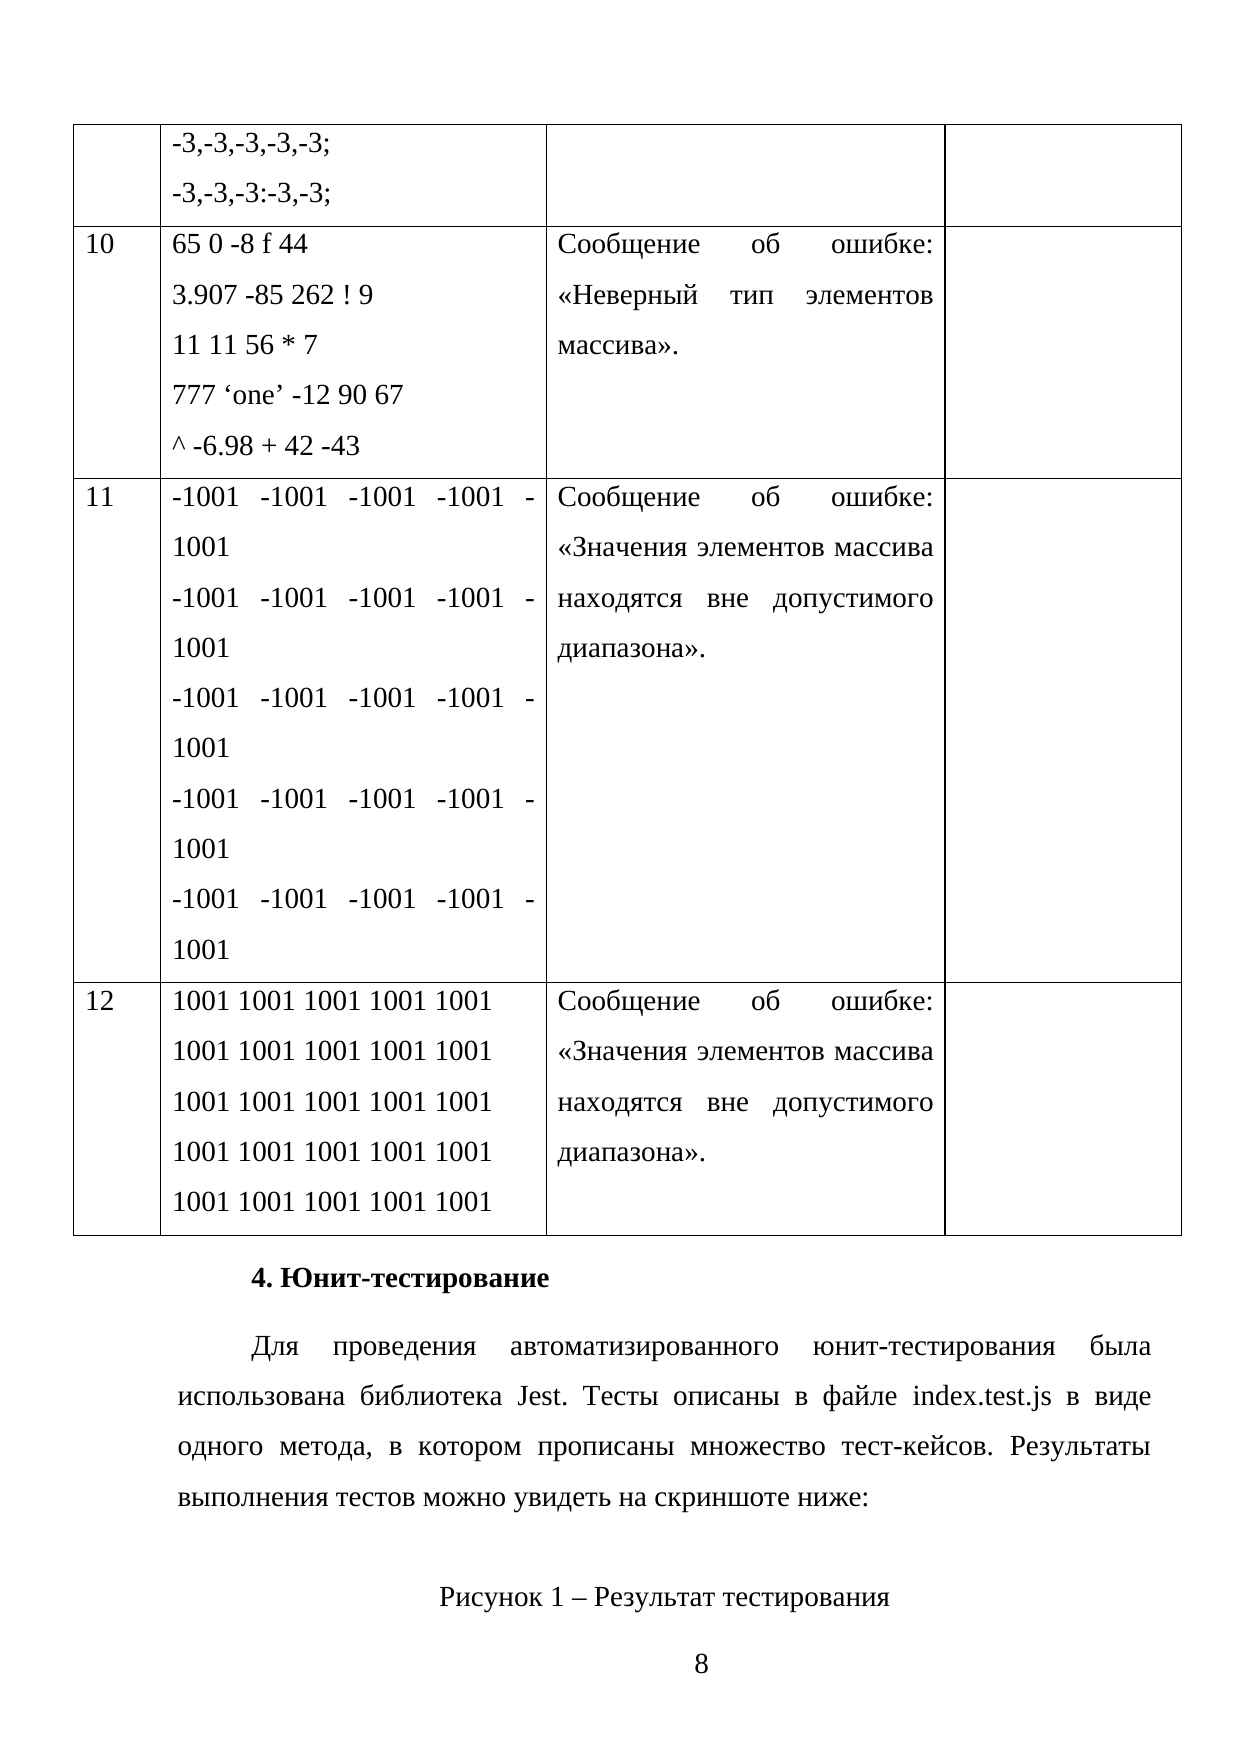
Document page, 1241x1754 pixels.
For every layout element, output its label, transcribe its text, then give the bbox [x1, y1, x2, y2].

text Рисунок 1 – Результат тестирования [177, 1579, 1152, 1613]
table_cell Сообщение об ошибке: «Значения элементов массива находятся вне допустимого диапазона». [547, 479, 944, 982]
table_cell [946, 227, 1181, 478]
table_cell [946, 125, 1181, 226]
text 4. Юнит-тестирование [177, 1261, 1152, 1294]
table_cell 65 0 -8 f 44 3.907 -85 262 ! 9 11 11 56 * 7 777 ‘one’ -12 90 67 ^ -6.98 + 42 -43 [161, 227, 546, 478]
table_cell 12 [74, 983, 160, 1234]
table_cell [161, 125, 546, 226]
table_cell 10 [74, 227, 160, 478]
table_cell -1001 -1001 -1001 -1001 -1001 -1001 -1001 -1001 -1001 -1001 -1001 -1001 -1001 -1001 -1001 -1001 -1001 -1001 -1001 -1001 -1001 -1001 -1001 -1001 -1001 [161, 479, 546, 982]
table_cell Сообщение об ошибке: «Неверный тип элементов массива». [547, 227, 944, 478]
table_cell [946, 479, 1181, 982]
table_cell 1001 1001 1001 1001 1001 1001 1001 1001 1001 1001 1001 1001 1001 1001 1001 1001 1001 1001 1001 1001 1001 1001 1001 1001 1001 [161, 983, 546, 1234]
table_cell 11 [74, 479, 160, 982]
table_cell Сообщение об ошибке: «Значения элементов массива находятся вне допустимого диапазона». [547, 983, 944, 1234]
text Для проведения автоматизированного юнит-тестирования была использована библиотека Jest. Тесты описаны в файле index.test.js в виде одного метода, в котором прописаны множество тест-кейсов. Результаты выполнения тестов можно увидеть на скриншоте ниже: [177, 1328, 1152, 1512]
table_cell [547, 125, 944, 226]
table_cell 9 [74, 125, 160, 226]
table_cell [946, 983, 1181, 1234]
